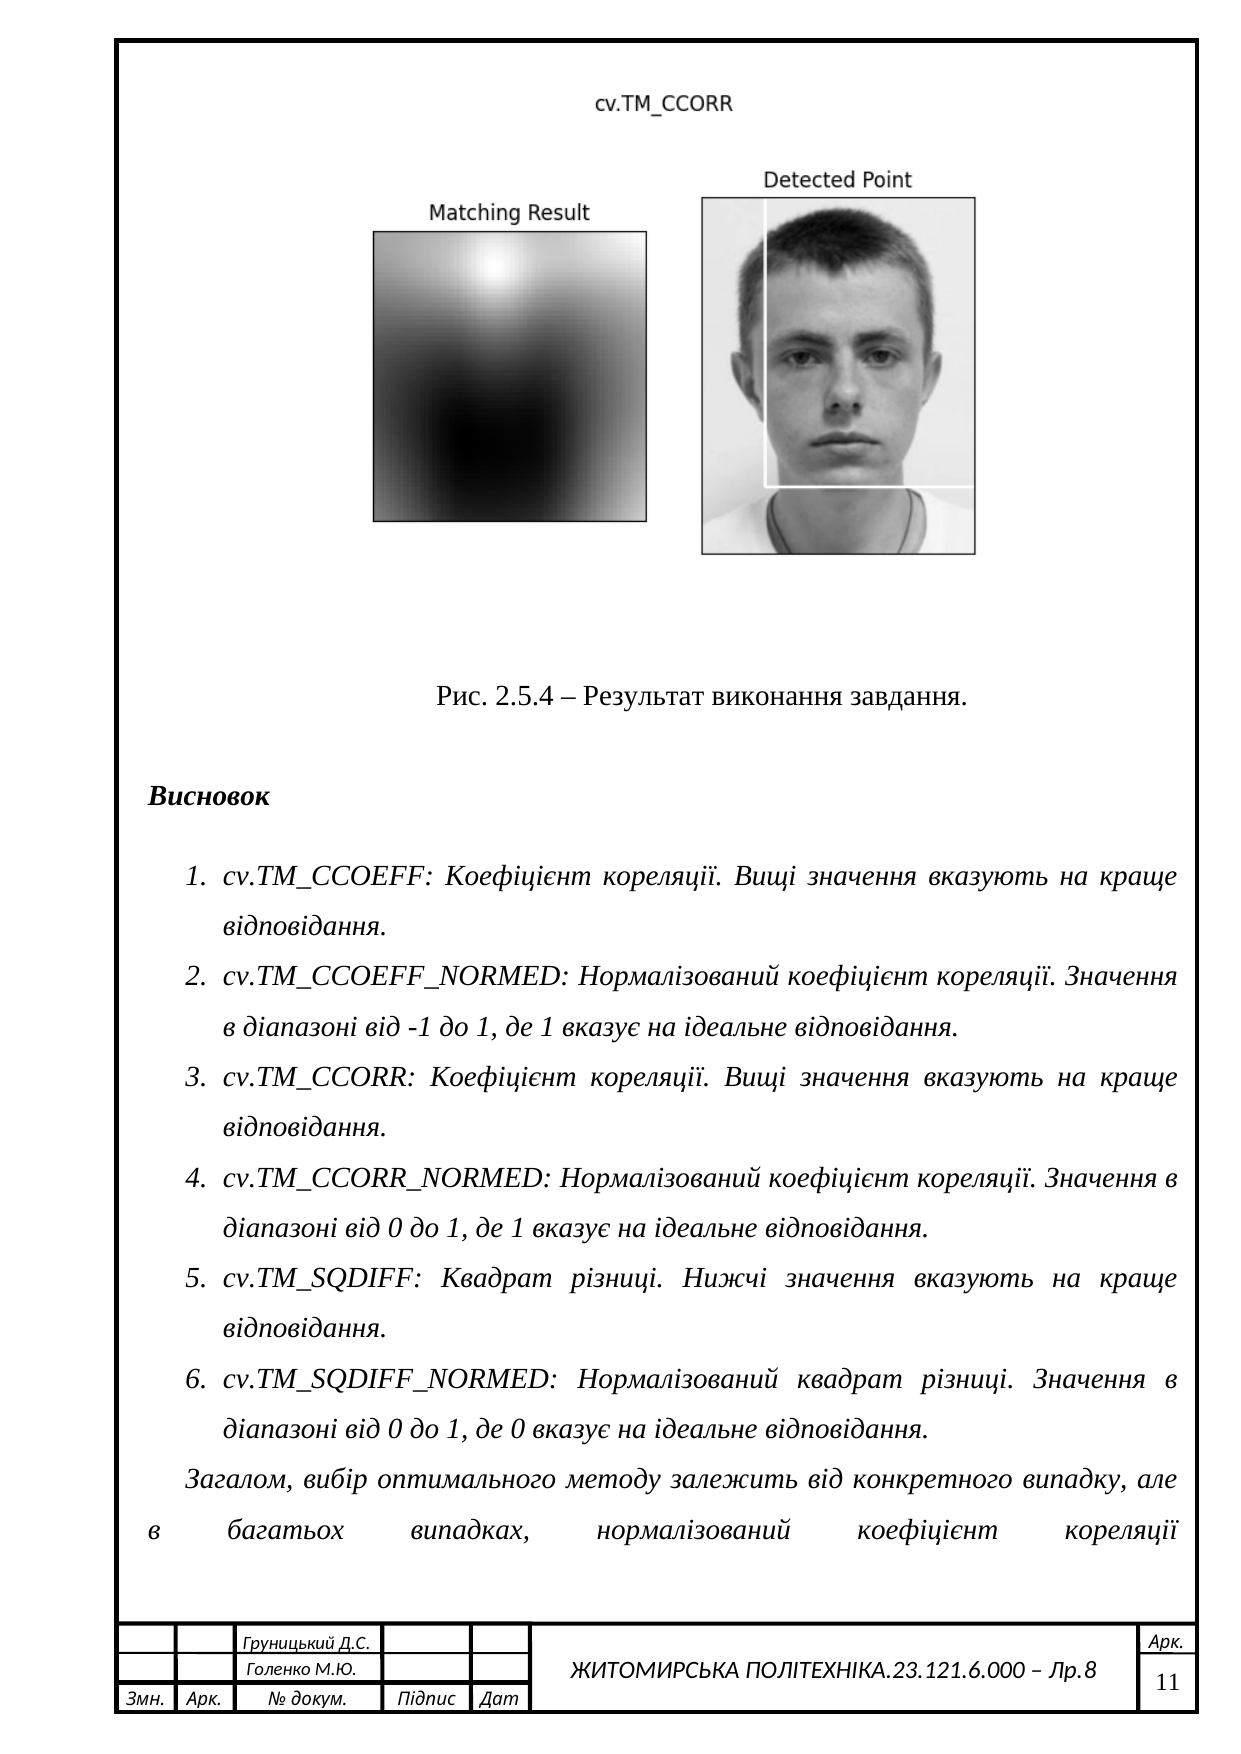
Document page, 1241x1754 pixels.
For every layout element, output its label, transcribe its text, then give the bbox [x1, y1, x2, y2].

picture [277, 82, 1052, 664]
list cv.TM_CCOEFF: Коефіцієнт кореляції. Вищі значення вказують на краще відповідання. [185, 858, 1181, 942]
list cv.TM_SQDIFF: Квадрат різниці. Нижчі значення вказують на краще відповідання. [185, 1377, 1181, 1461]
list cv.TM_CCORR: Коефіцієнт кореляції. Вищі значення вказують на краще відповідання. [185, 1117, 1181, 1201]
text Висновок [148, 778, 1181, 812]
list cv.TM_CCOEFF_NORMED: Нормалізований коефіцієнт кореляції. Значення в діапазоні від -1 до 1, де 1 вказує на ідеальне відповідання. [185, 988, 1181, 1071]
text Рис. 2.5.4 – Результат виконання завдання. [148, 678, 1181, 711]
list cv.TM_SQDIFF_NORMED: Нормалізований квадрат різниці. Значення в діапазоні від 0 до 1, де 0 вказує на ідеальне відповідання. [185, 1507, 1181, 1591]
list cv.TM_CCORR_NORMED: Нормалізований коефіцієнт кореляції. Значення в діапазоні від 0 до 1, де 1 вказує на ідеальне відповідання. [185, 1247, 1181, 1331]
